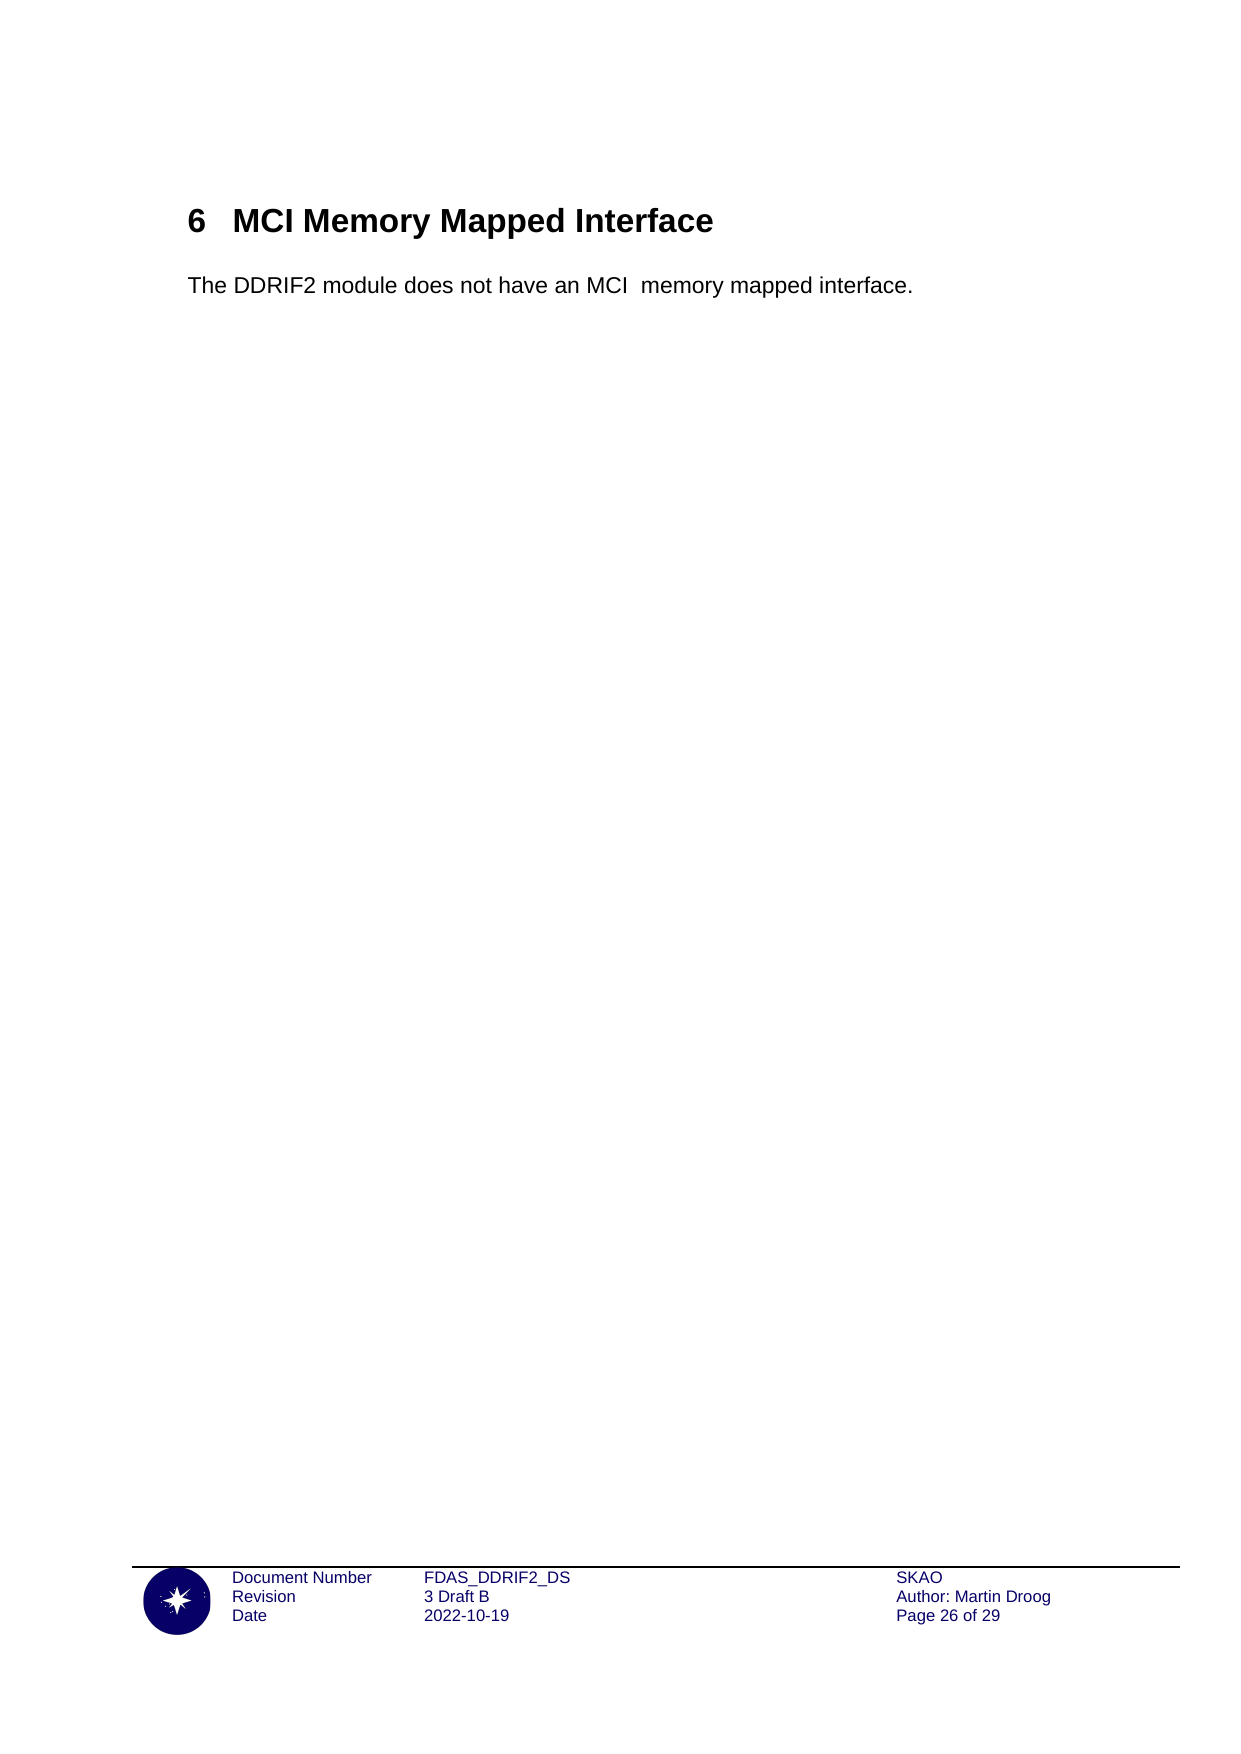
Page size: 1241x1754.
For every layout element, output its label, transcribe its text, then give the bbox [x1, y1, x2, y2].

subtitle MCI Memory Mapped Interface [187, 201, 1107, 240]
text The DDRIF2 module does not have an MCI memory mapped interface. [187, 272, 1107, 299]
picture [143, 1567, 211, 1635]
